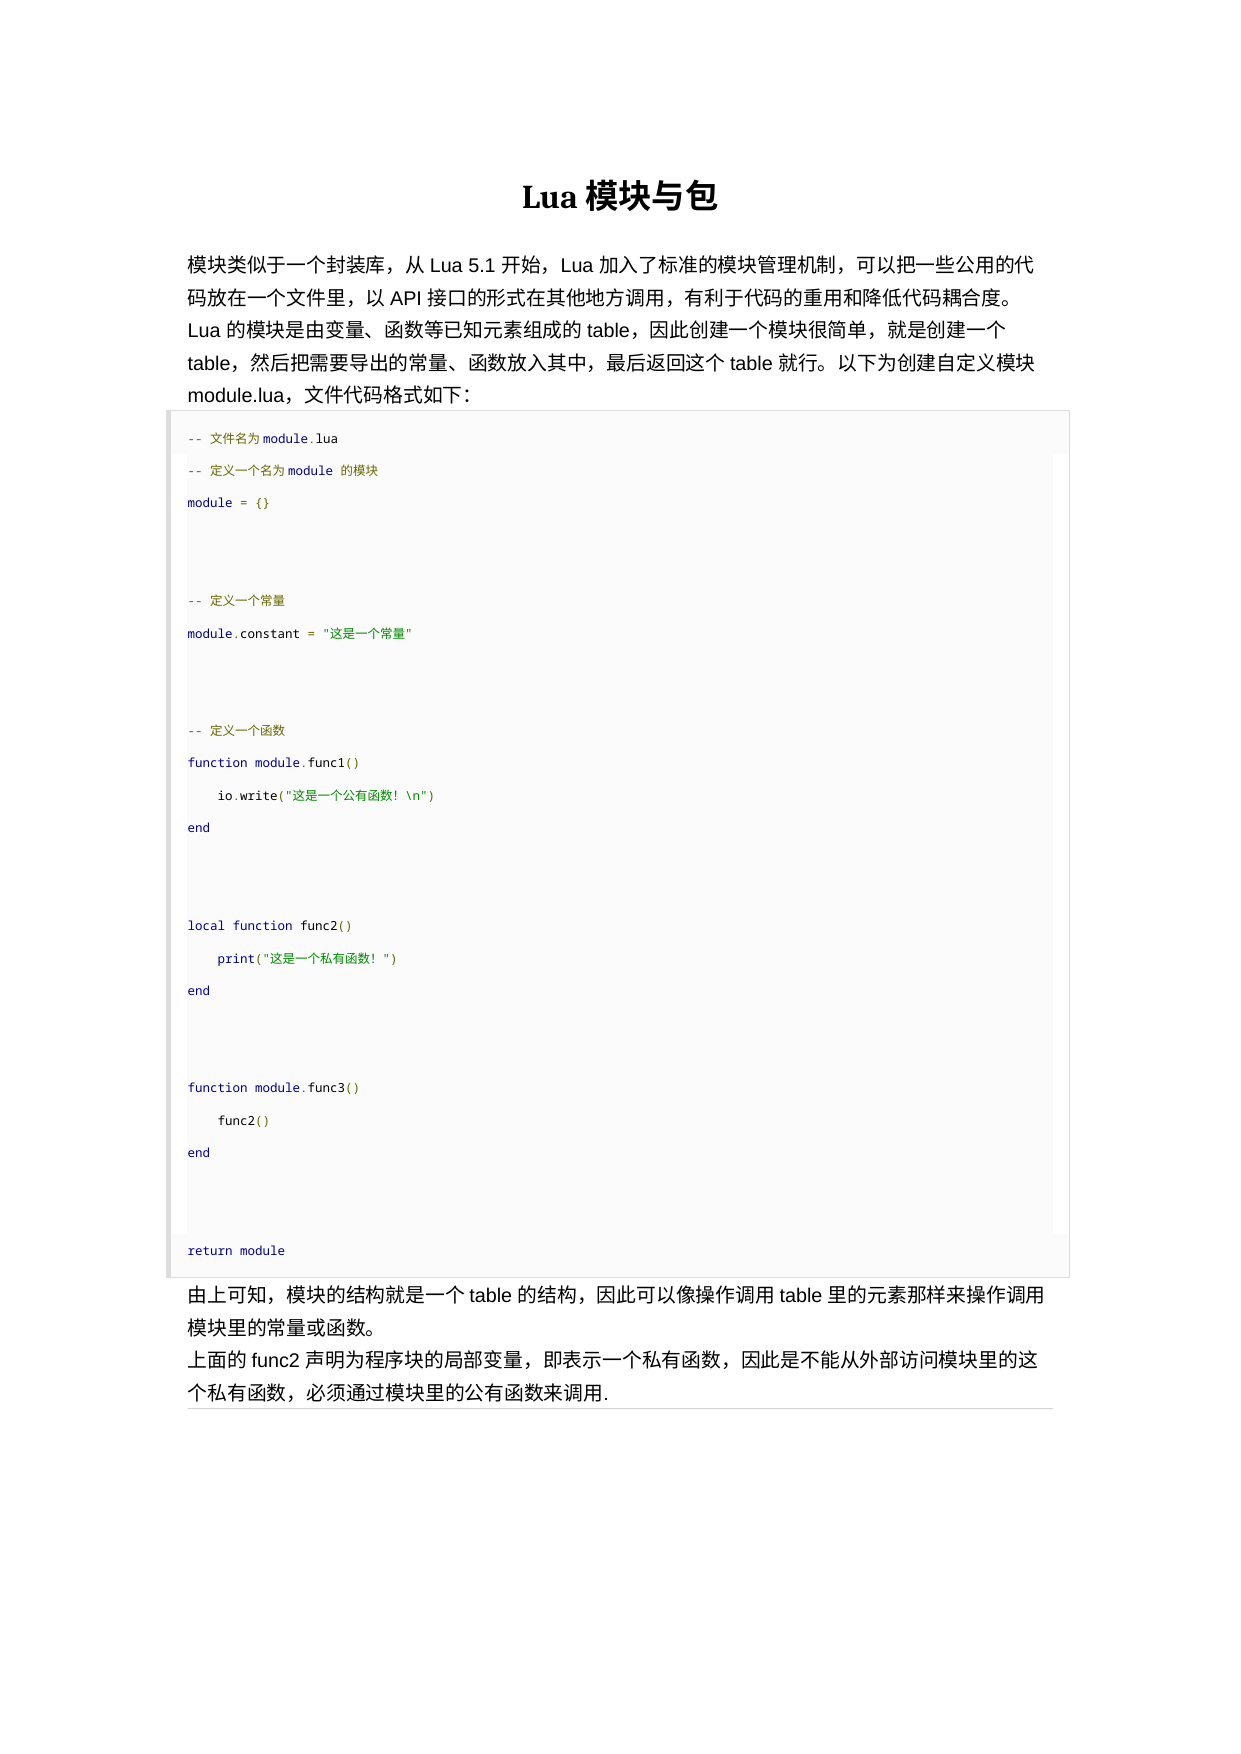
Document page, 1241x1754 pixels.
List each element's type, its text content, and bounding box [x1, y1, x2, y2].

text module = {} [187, 487, 1053, 519]
text func2() [187, 1104, 1053, 1137]
text end [187, 974, 1053, 1007]
subtitle Lua 模块与包 [187, 162, 1053, 227]
text module.constant = "这是一个常量" [187, 617, 1053, 649]
text function module.func1() [187, 747, 1053, 779]
text function module.func3() [187, 1072, 1053, 1104]
text -- 定义一个常量 [187, 584, 1053, 617]
text print("这是一个私有函数！") [187, 942, 1053, 974]
text return module [171, 1223, 1069, 1277]
text end [187, 812, 1053, 844]
text -- 定义一个函数 [187, 714, 1053, 747]
text Lua 的模块是由变量、函数等已知元素组成的 table，因此创建一个模块很简单，就是创建一个 table，然后把需要导出的常量、函数放入其中，最后返回这个 table 就行。以下为创建自定义模块 module.lua，文件代码格式如下： [187, 313, 1053, 410]
text -- 文件名为 module.lua [171, 411, 1069, 454]
text 模块类似于一个封装库，从 Lua 5.1 开始，Lua 加入了标准的模块管理机制，可以把一些公用的代码放在一个文件里，以 API 接口的形式在其他地方调用，有利于代码的重用和降低代码耦合度。 [187, 248, 1053, 313]
text local function func2() [187, 909, 1053, 942]
text 上面的 func2 声明为程序块的局部变量，即表示一个私有函数，因此是不能从外部访问模块里的这个私有函数，必须通过模块里的公有函数来调用. [187, 1343, 1053, 1408]
text -- 定义一个名为 module 的模块 [187, 454, 1053, 487]
text end [187, 1137, 1053, 1169]
text 由上可知，模块的结构就是一个 table 的结构，因此可以像操作调用 table 里的元素那样来操作调用模块里的常量或函数。 [187, 1278, 1053, 1343]
text io.write("这是一个公有函数！\n") [187, 779, 1053, 812]
